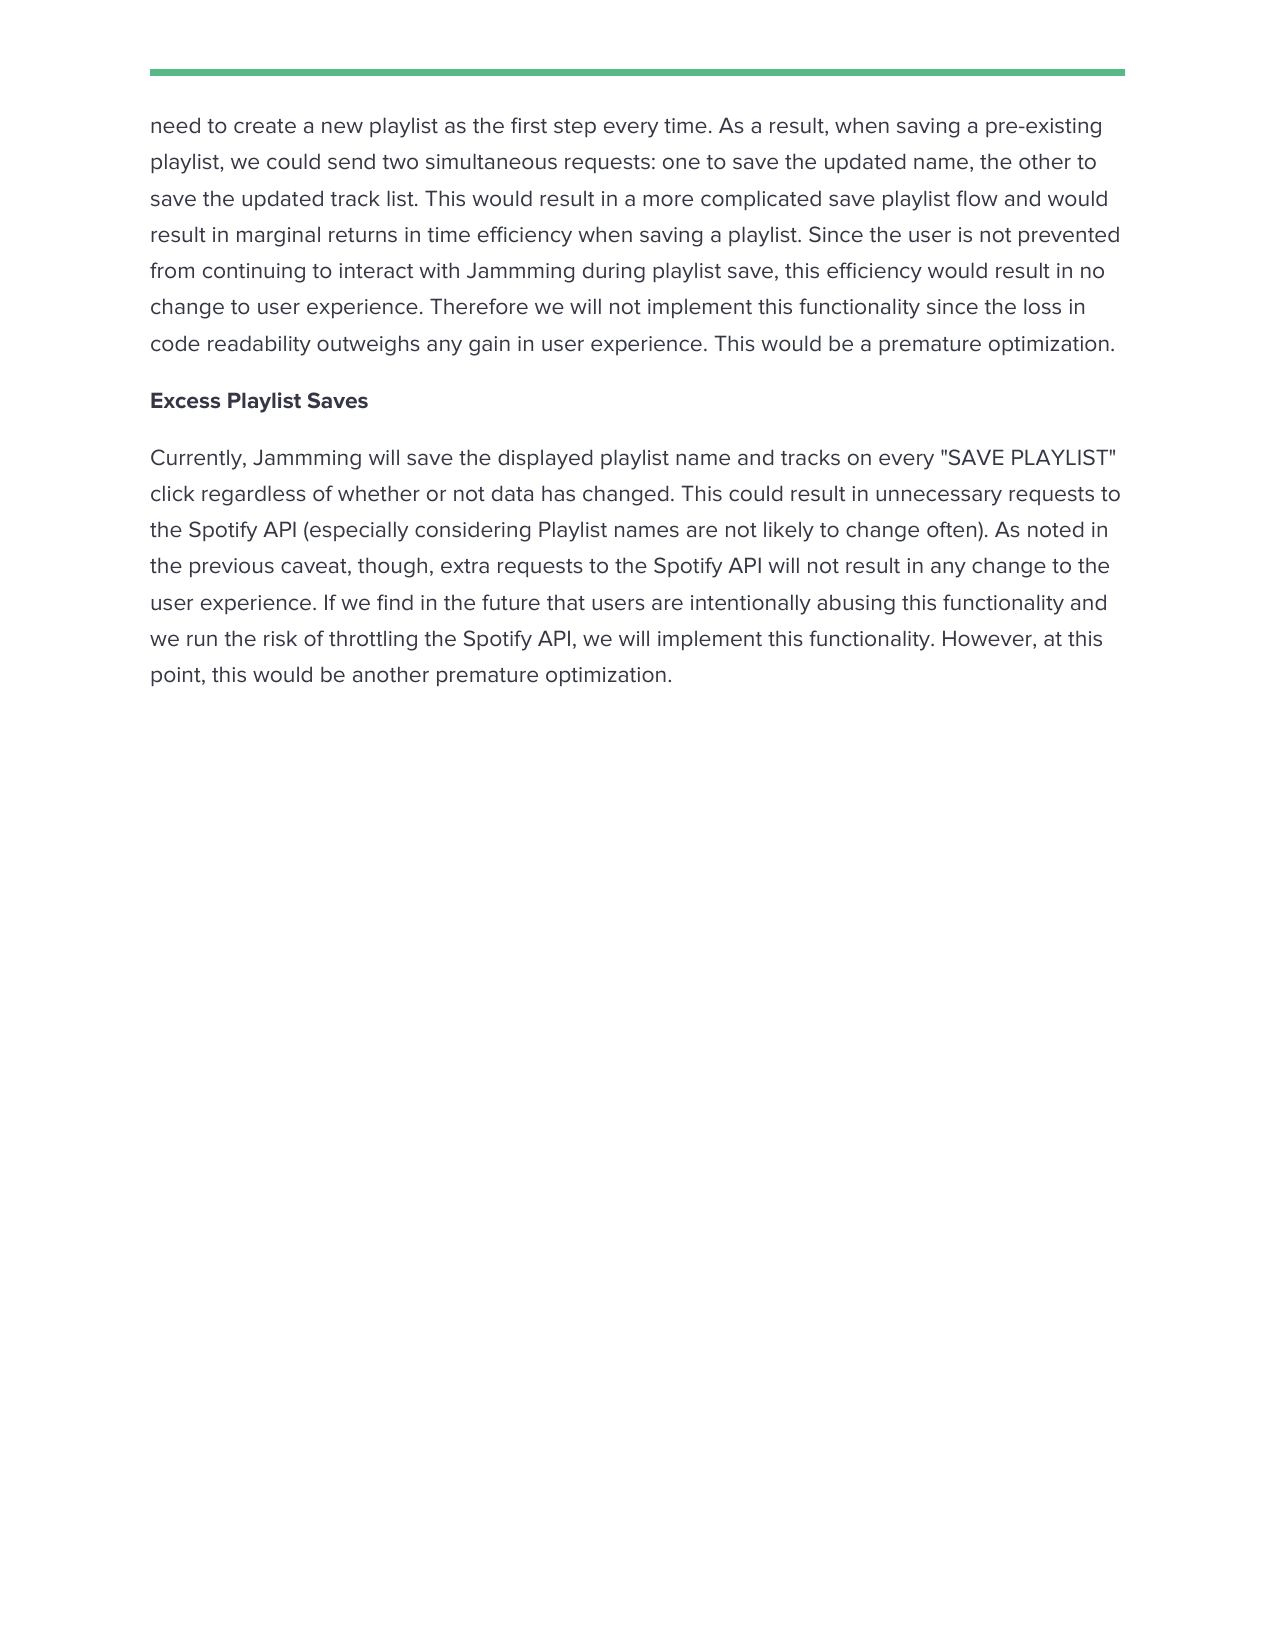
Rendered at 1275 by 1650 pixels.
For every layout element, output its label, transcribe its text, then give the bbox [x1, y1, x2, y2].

text Excess Playlist Saves [150, 387, 1125, 415]
picture [150, 69, 1125, 76]
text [150, 112, 1125, 358]
text Currently, Jammming will save the displayed playlist name and tracks on every "SAVE PLAYLIST" click regardless of whether or not data has changed. This could result in unnecessary requests to the Spotify API (especially considering Playlist names are not likely to change often). As noted in the previous caveat, though, extra requests to the Spotify API will not result in any change to the user experience. If we find in the future that users are intentionally abusing this functionality and we run the risk of throttling the Spotify API, we will implement this functionality. However, at this point, this would be another premature optimization. [150, 444, 1125, 689]
